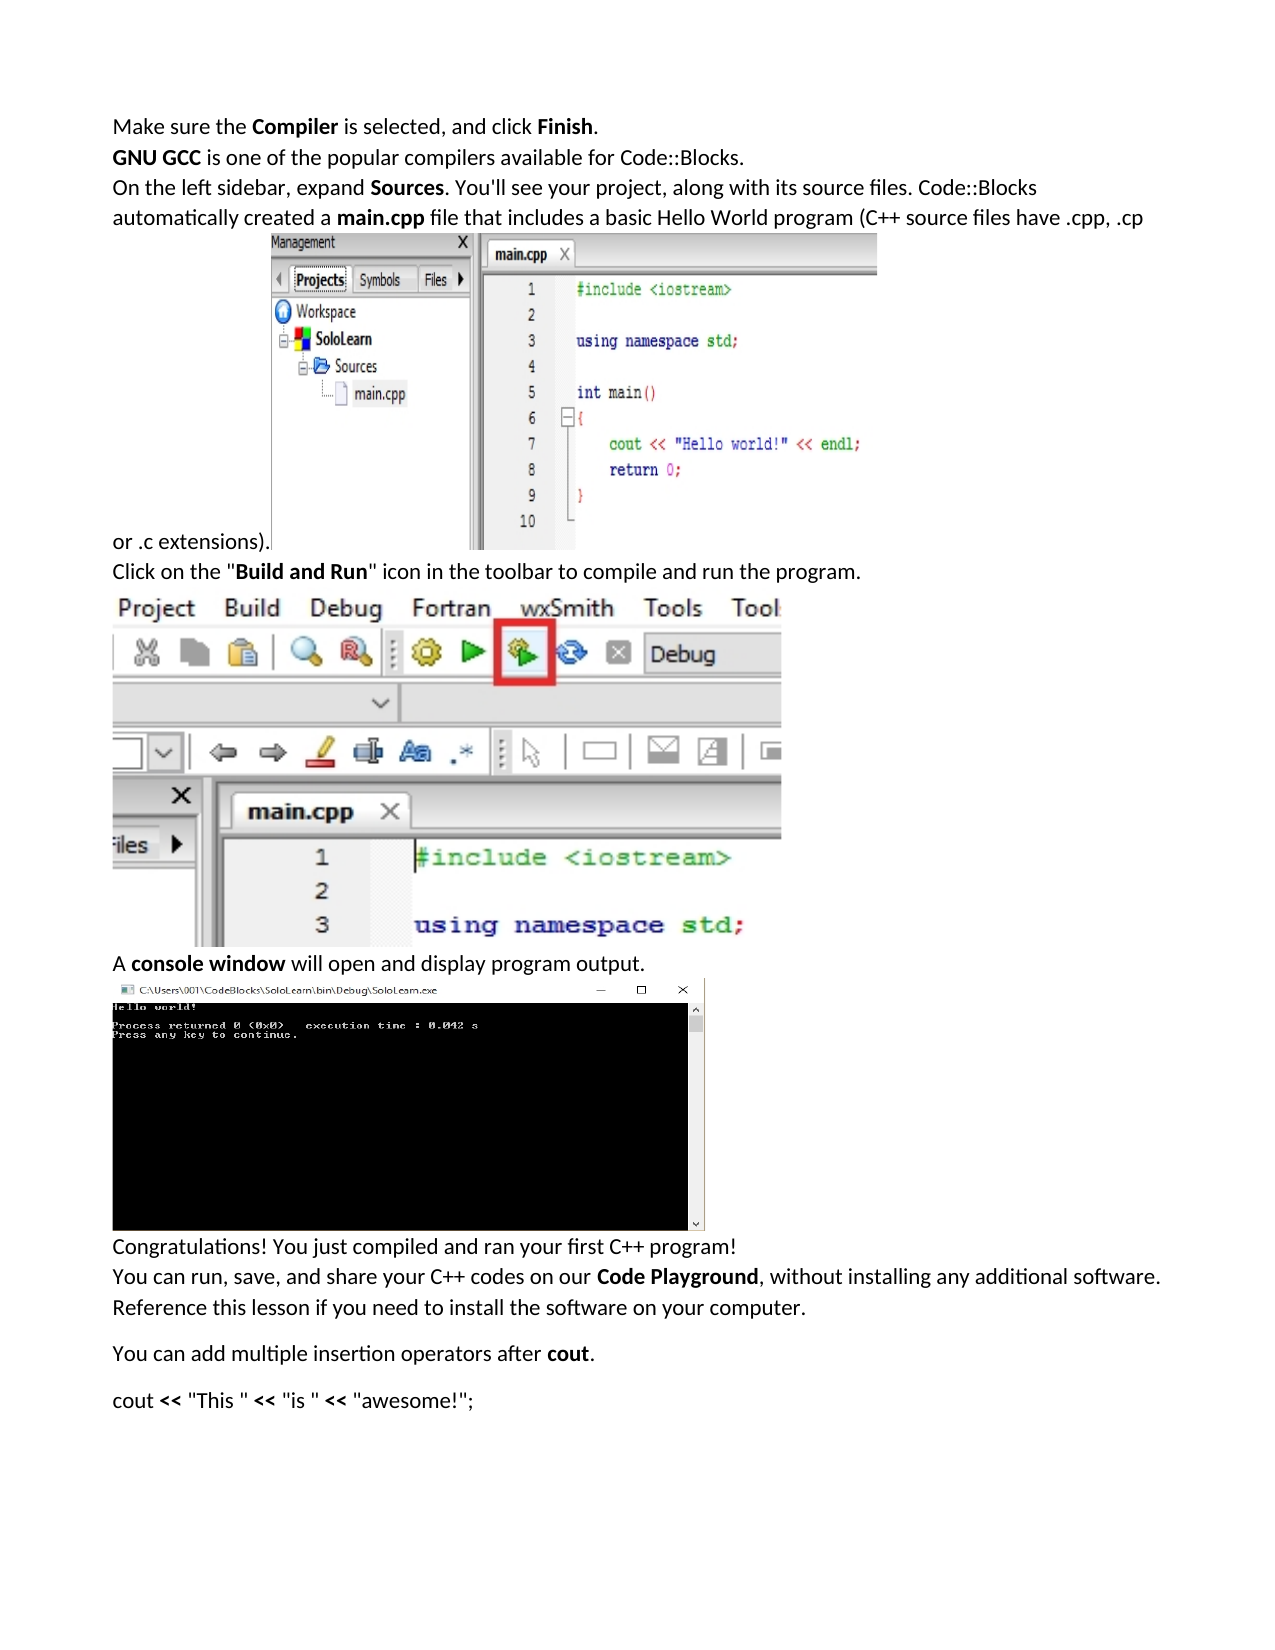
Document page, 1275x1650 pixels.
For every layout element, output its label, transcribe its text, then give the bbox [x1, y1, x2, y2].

picture [271, 233, 878, 550]
text You can add multiple insertion operators after cout. [112, 1339, 1162, 1368]
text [112, 112, 1162, 1321]
picture [112, 978, 705, 1231]
text cout << "This " << "is " << "awesome!"; [112, 1386, 1162, 1414]
picture [112, 587, 782, 947]
